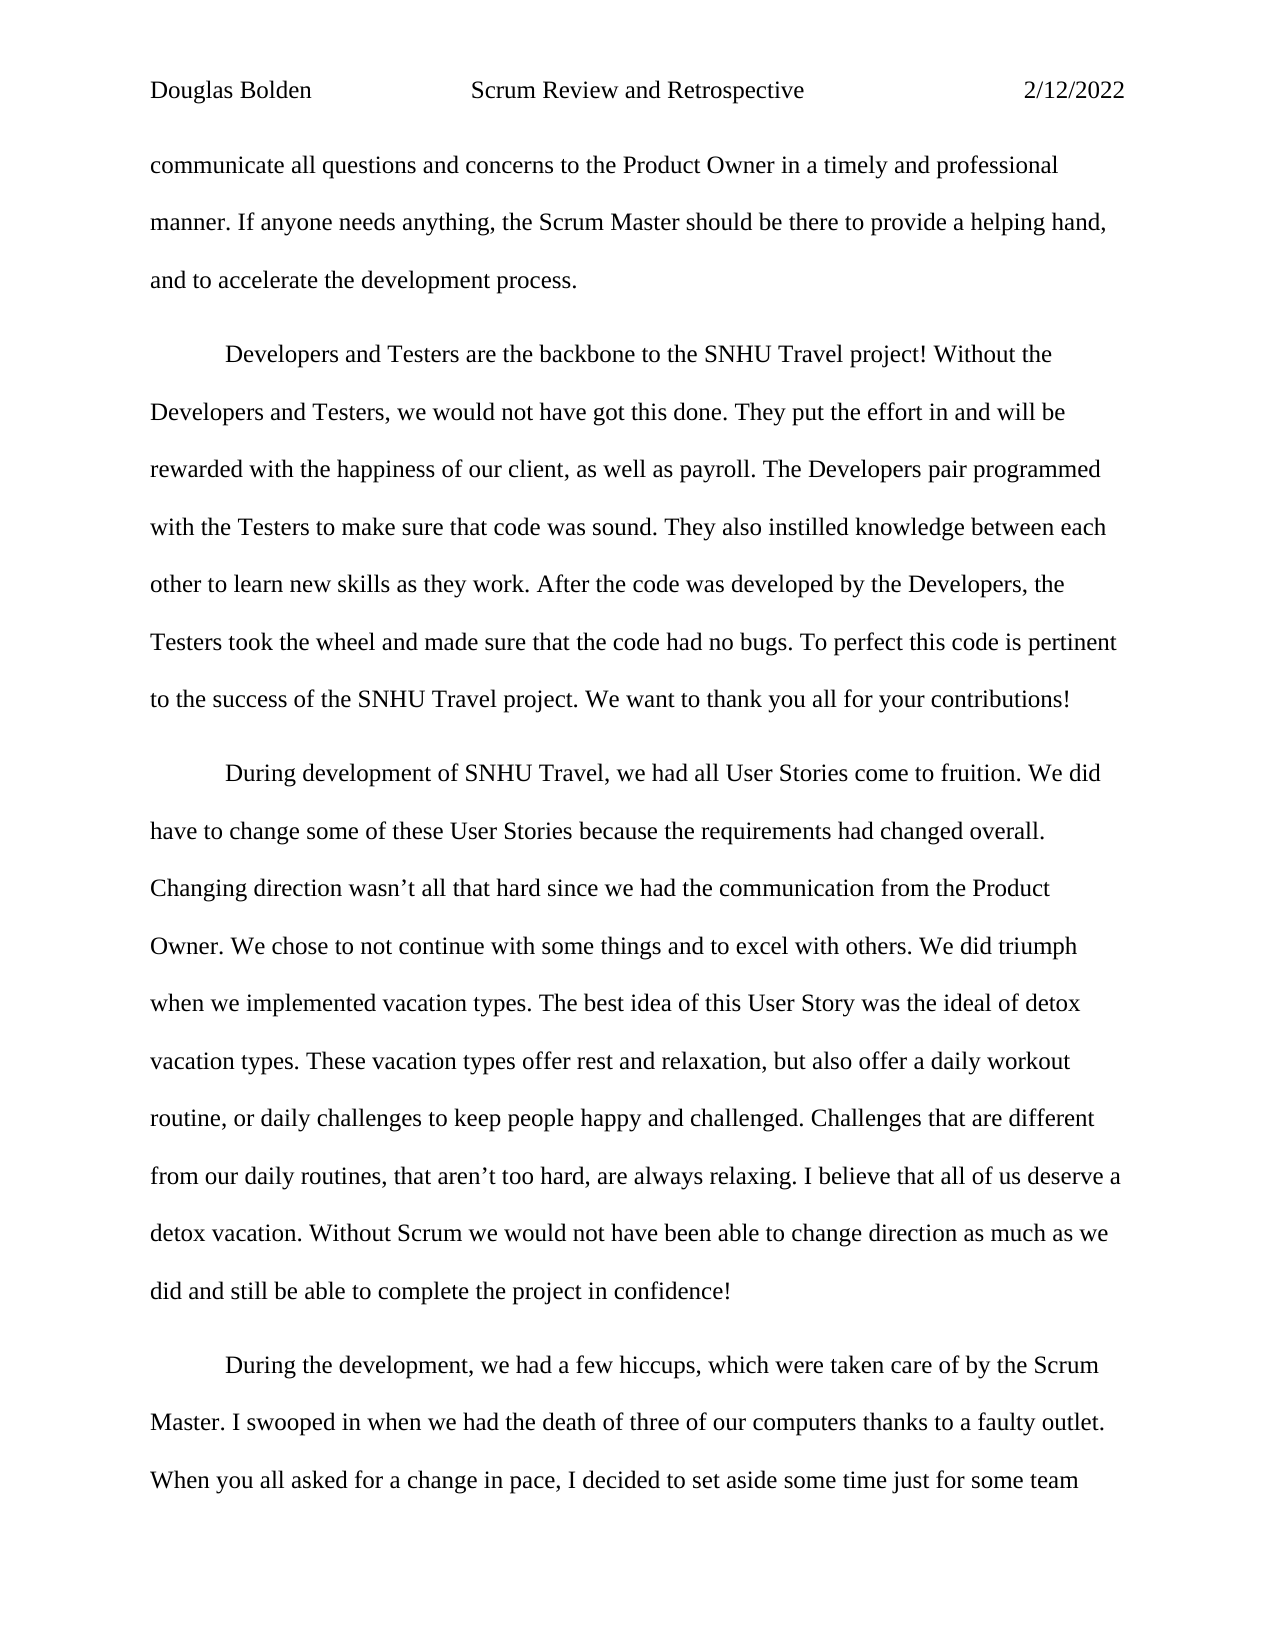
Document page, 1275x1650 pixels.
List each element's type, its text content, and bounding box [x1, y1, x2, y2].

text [150, 1350, 1125, 1494]
text Developers and Testers are the backbone to the SNHU Travel project! Without the Developers and Testers, we would not have got this done. They put the effort in and will be rewarded with the happiness of our client, as well as payroll. The Developers pair programmed with the Testers to make sure that code was sound. They also instilled knowledge between each other to learn new skills as they work. After the code was developed by the Developers, the Testers took the wheel and made sure that the code had no bugs. To perfect this code is pertinent to the success of the SNHU Travel project. We want to thank you all for your contributions! [150, 339, 1125, 713]
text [150, 150, 1125, 294]
text During development of SNHU Travel, we had all User Stories come to fruition. We did have to change some of these User Stories because the requirements had changed overall. Changing direction wasn’t all that hard since we had the communication from the Product Owner. We chose to not continue with some things and to excel with others. We did triumph when we implemented vacation types. The best idea of this User Story was the ideal of detox vacation types. These vacation types offer rest and relaxation, but also offer a daily workout routine, or daily challenges to keep people happy and challenged. Challenges that are different from our daily routines, that aren’t too hard, are always relaxing. I believe that all of us deserve a detox vacation. Without Scrum we would not have been able to change direction as much as we did and still be able to complete the project in confidence! [150, 758, 1125, 1304]
